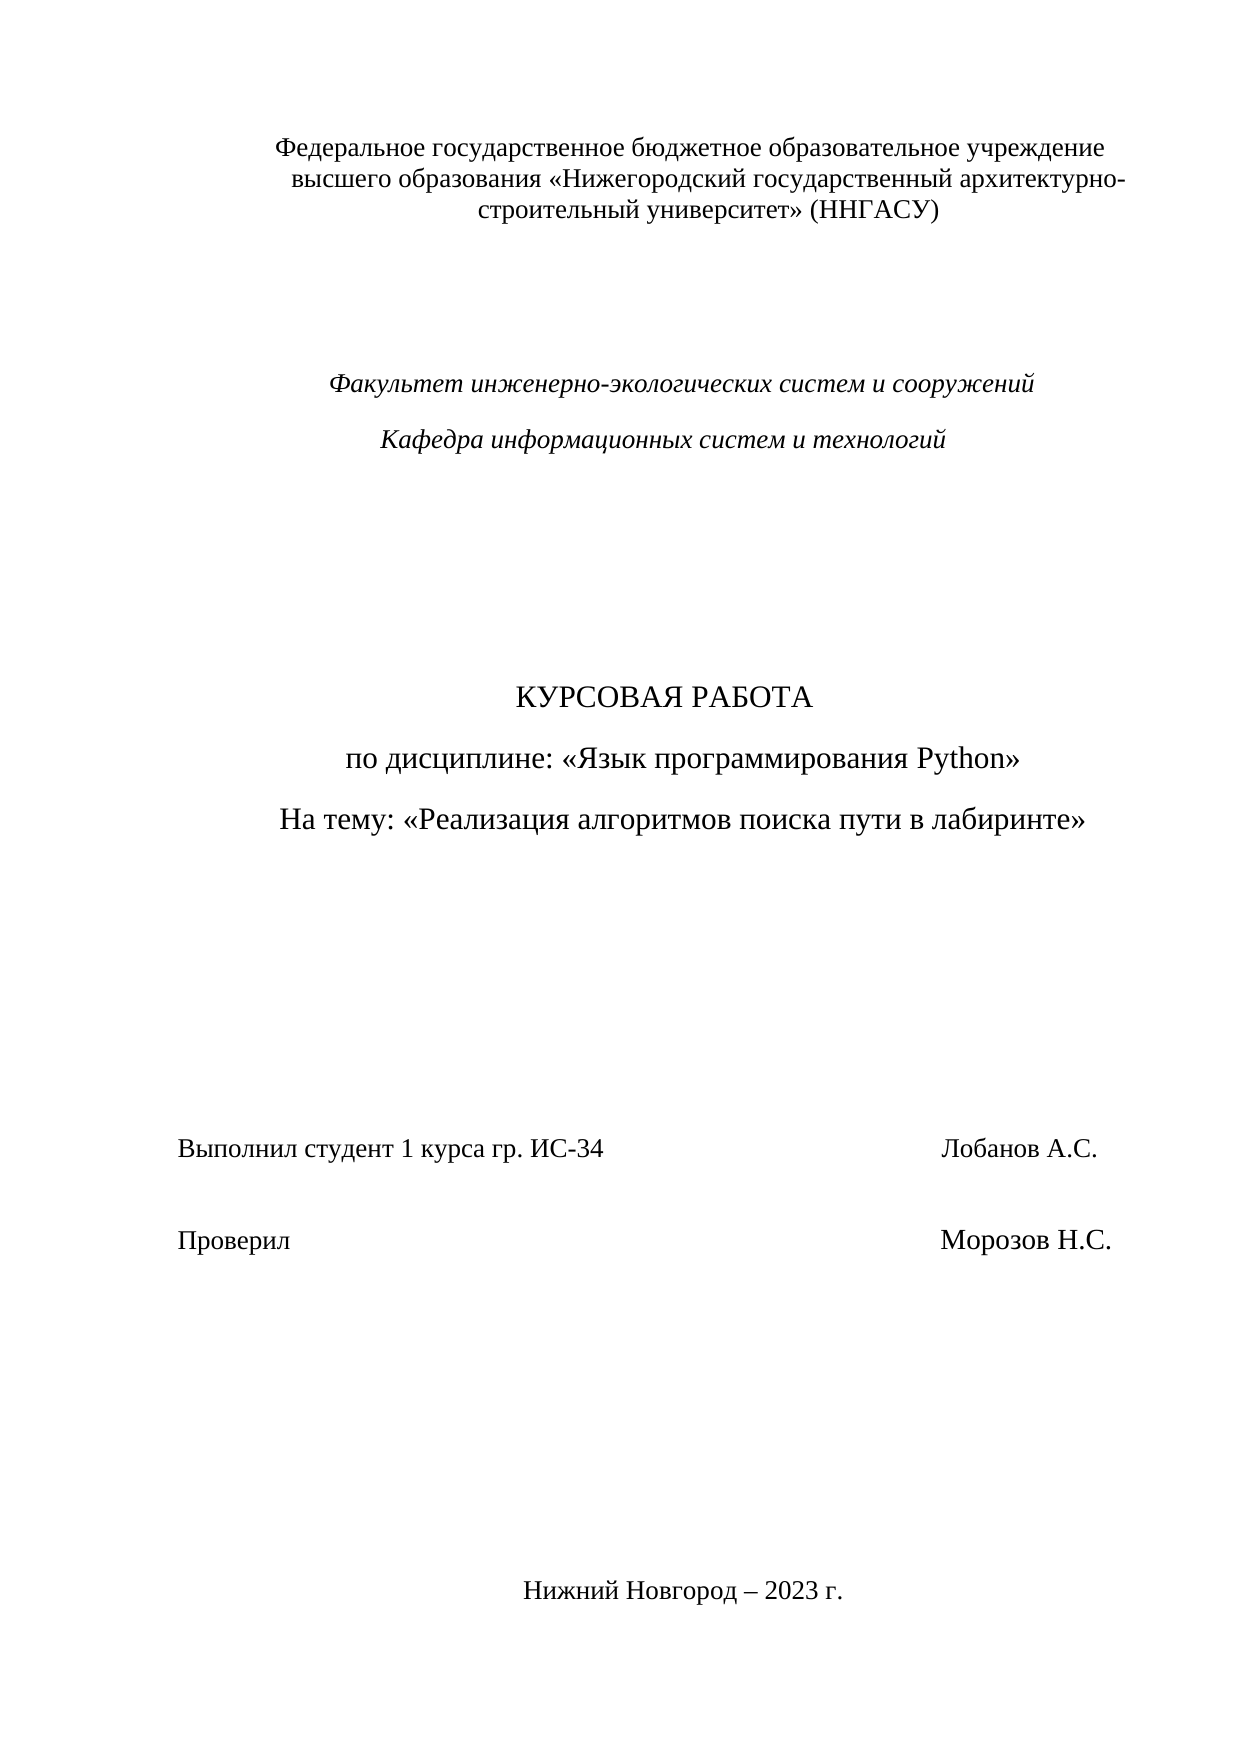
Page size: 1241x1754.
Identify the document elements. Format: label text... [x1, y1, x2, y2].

text Кафедра информационных систем и технологий [177, 424, 1152, 455]
text Проверил Морозов Н.С. [177, 1222, 1152, 1256]
text Выполнил студент 1 курса гр. ИС-34 Лобанов А.С. [177, 1133, 1152, 1164]
text На тему: «Реализация алгоритмов поиска пути в лабиринте» [214, 800, 1152, 836]
text Федеральное государственное бюджетное образовательное учреждение высшего образования «Нижегородский государственный архитектурно-строительный университет» (ННГАСУ) [229, 131, 1152, 224]
text по дисциплине: «Язык программирования Python» [214, 739, 1152, 775]
text КУРСОВАЯ РАБОТА [177, 678, 1152, 714]
text Факультет инженерно-экологических систем и сооружений [214, 367, 1152, 399]
text Нижний Новгород – 2023 г. [214, 1574, 1152, 1605]
